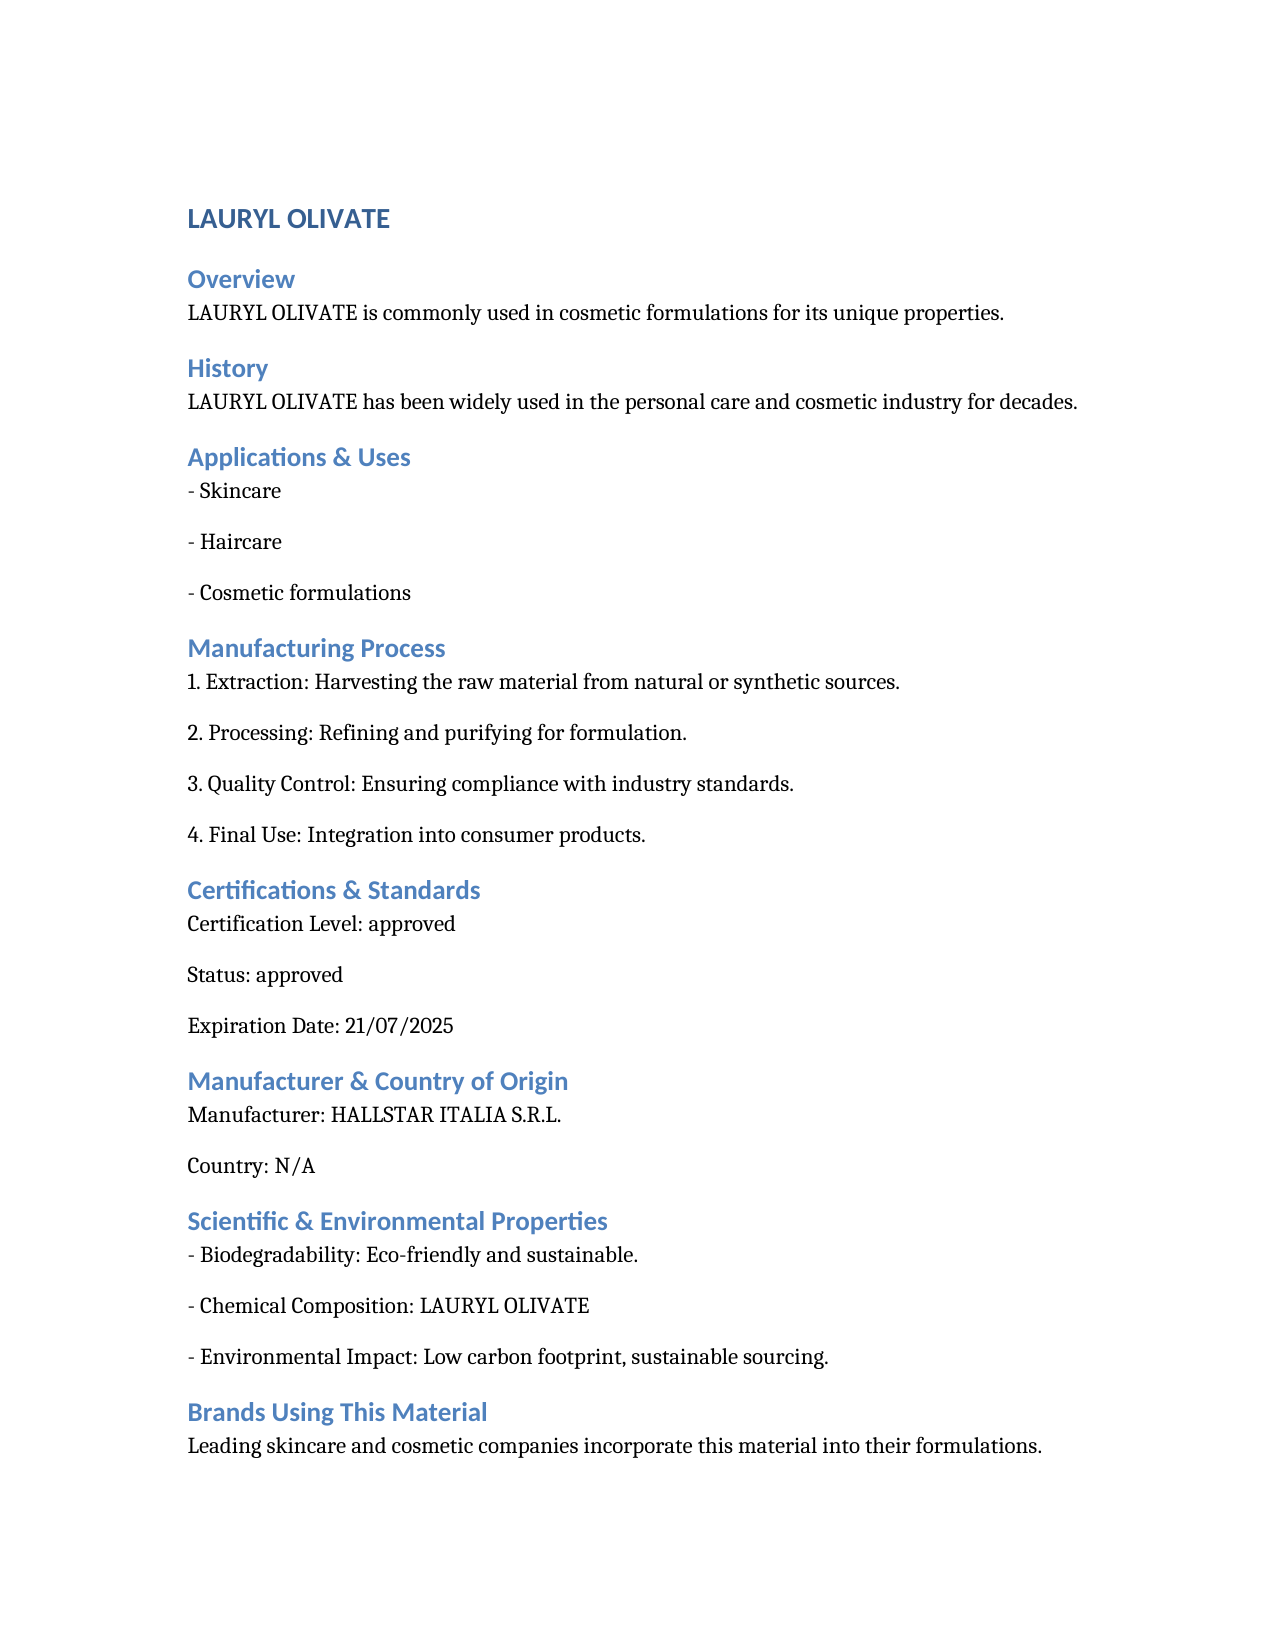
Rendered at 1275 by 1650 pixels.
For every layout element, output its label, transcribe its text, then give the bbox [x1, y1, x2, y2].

text - Chemical Composition: LAURYL OLIVATE [187, 1293, 1087, 1319]
text Expiration Date: 21/07/2025 [187, 1013, 1087, 1039]
subtitle Brands Using This Material [187, 1395, 1087, 1428]
text - Environmental Impact: Low carbon footprint, sustainable sourcing. [187, 1344, 1087, 1370]
text Country: N/A [187, 1153, 1087, 1179]
subtitle Manufacturing Process [187, 631, 1087, 664]
text 3. Quality Control: Ensuring compliance with industry standards. [187, 771, 1087, 797]
text - Cosmetic formulations [187, 580, 1087, 606]
text Leading skincare and cosmetic companies incorporate this material into their formulations. [187, 1433, 1087, 1459]
subtitle History [187, 351, 1087, 384]
subtitle Certifications & Standards [187, 873, 1087, 906]
text LAURYL OLIVATE has been widely used in the personal care and cosmetic industry for decades. [187, 389, 1087, 415]
subtitle LAURYL OLIVATE [187, 200, 1087, 236]
subtitle Overview [187, 262, 1087, 295]
text Certification Level: approved [187, 911, 1087, 937]
text LAURYL OLIVATE is commonly used in cosmetic formulations for its unique properties. [187, 300, 1087, 326]
subtitle Applications & Uses [187, 440, 1087, 473]
text - Haircare [187, 529, 1087, 555]
text - Biodegradability: Eco-friendly and sustainable. [187, 1242, 1087, 1268]
subtitle Scientific & Environmental Properties [187, 1204, 1087, 1237]
text Manufacturer: HALLSTAR ITALIA S.R.L. [187, 1102, 1087, 1128]
text 2. Processing: Refining and purifying for formulation. [187, 720, 1087, 746]
text 4. Final Use: Integration into consumer products. [187, 822, 1087, 848]
subtitle Manufacturer & Country of Origin [187, 1064, 1087, 1097]
text - Skincare [187, 478, 1087, 504]
text Status: approved [187, 962, 1087, 988]
text 1. Extraction: Harvesting the raw material from natural or synthetic sources. [187, 669, 1087, 695]
